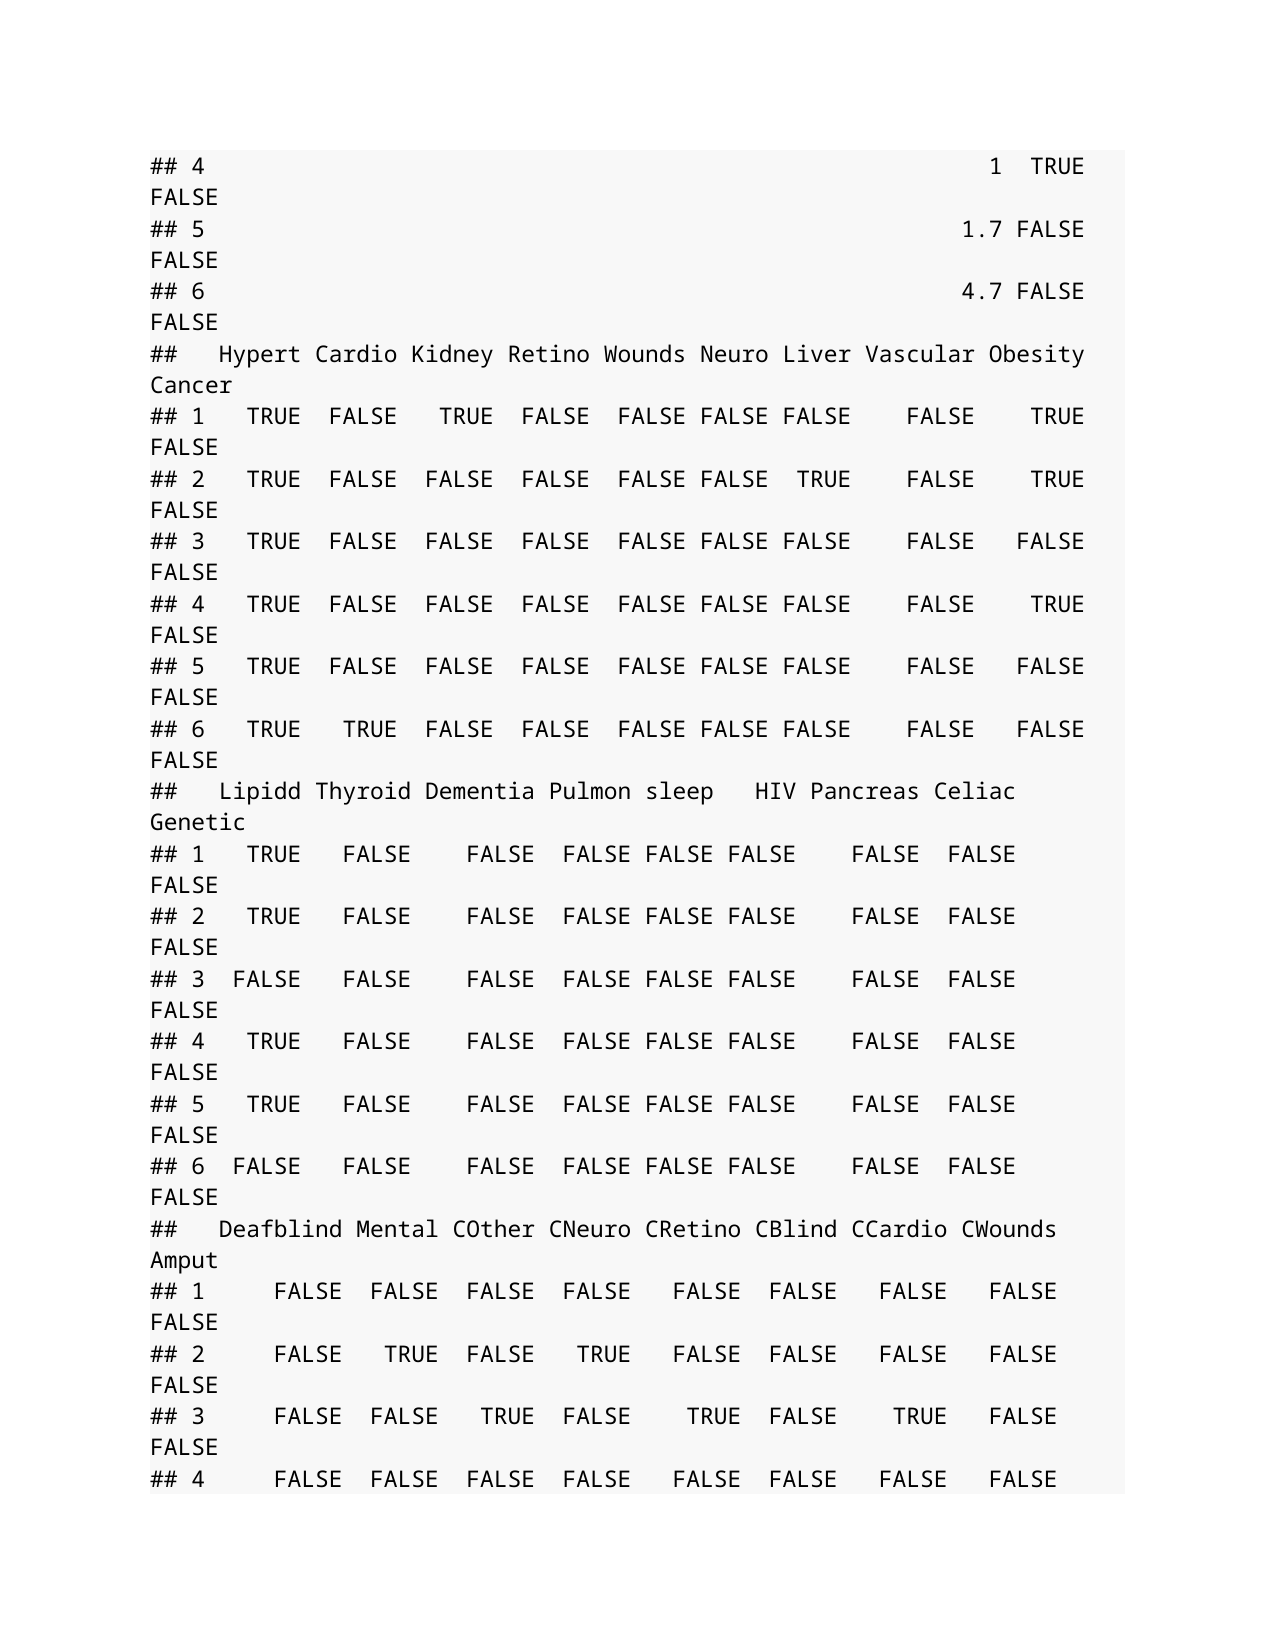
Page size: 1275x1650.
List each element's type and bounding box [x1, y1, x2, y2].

text [150, 150, 1125, 1494]
